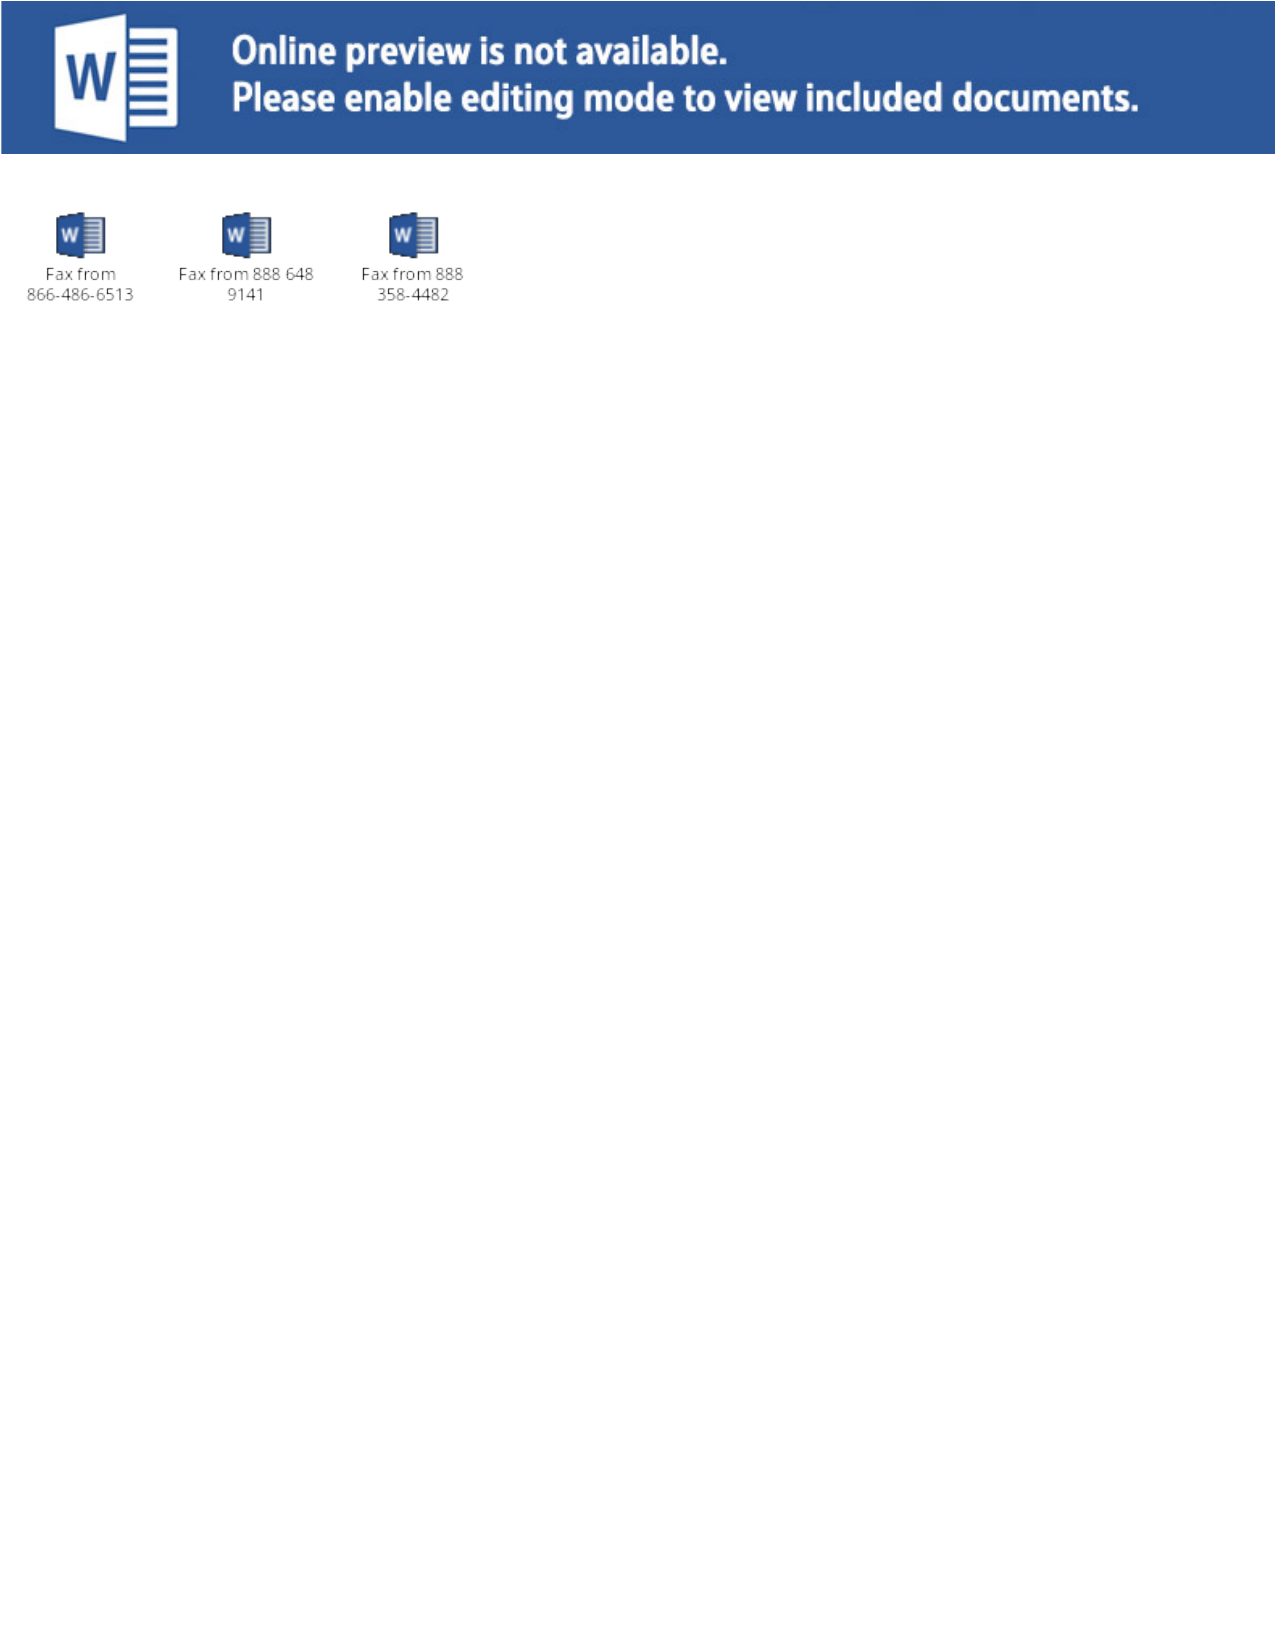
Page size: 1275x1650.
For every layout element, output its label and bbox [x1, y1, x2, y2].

picture [1, 1, 1275, 154]
